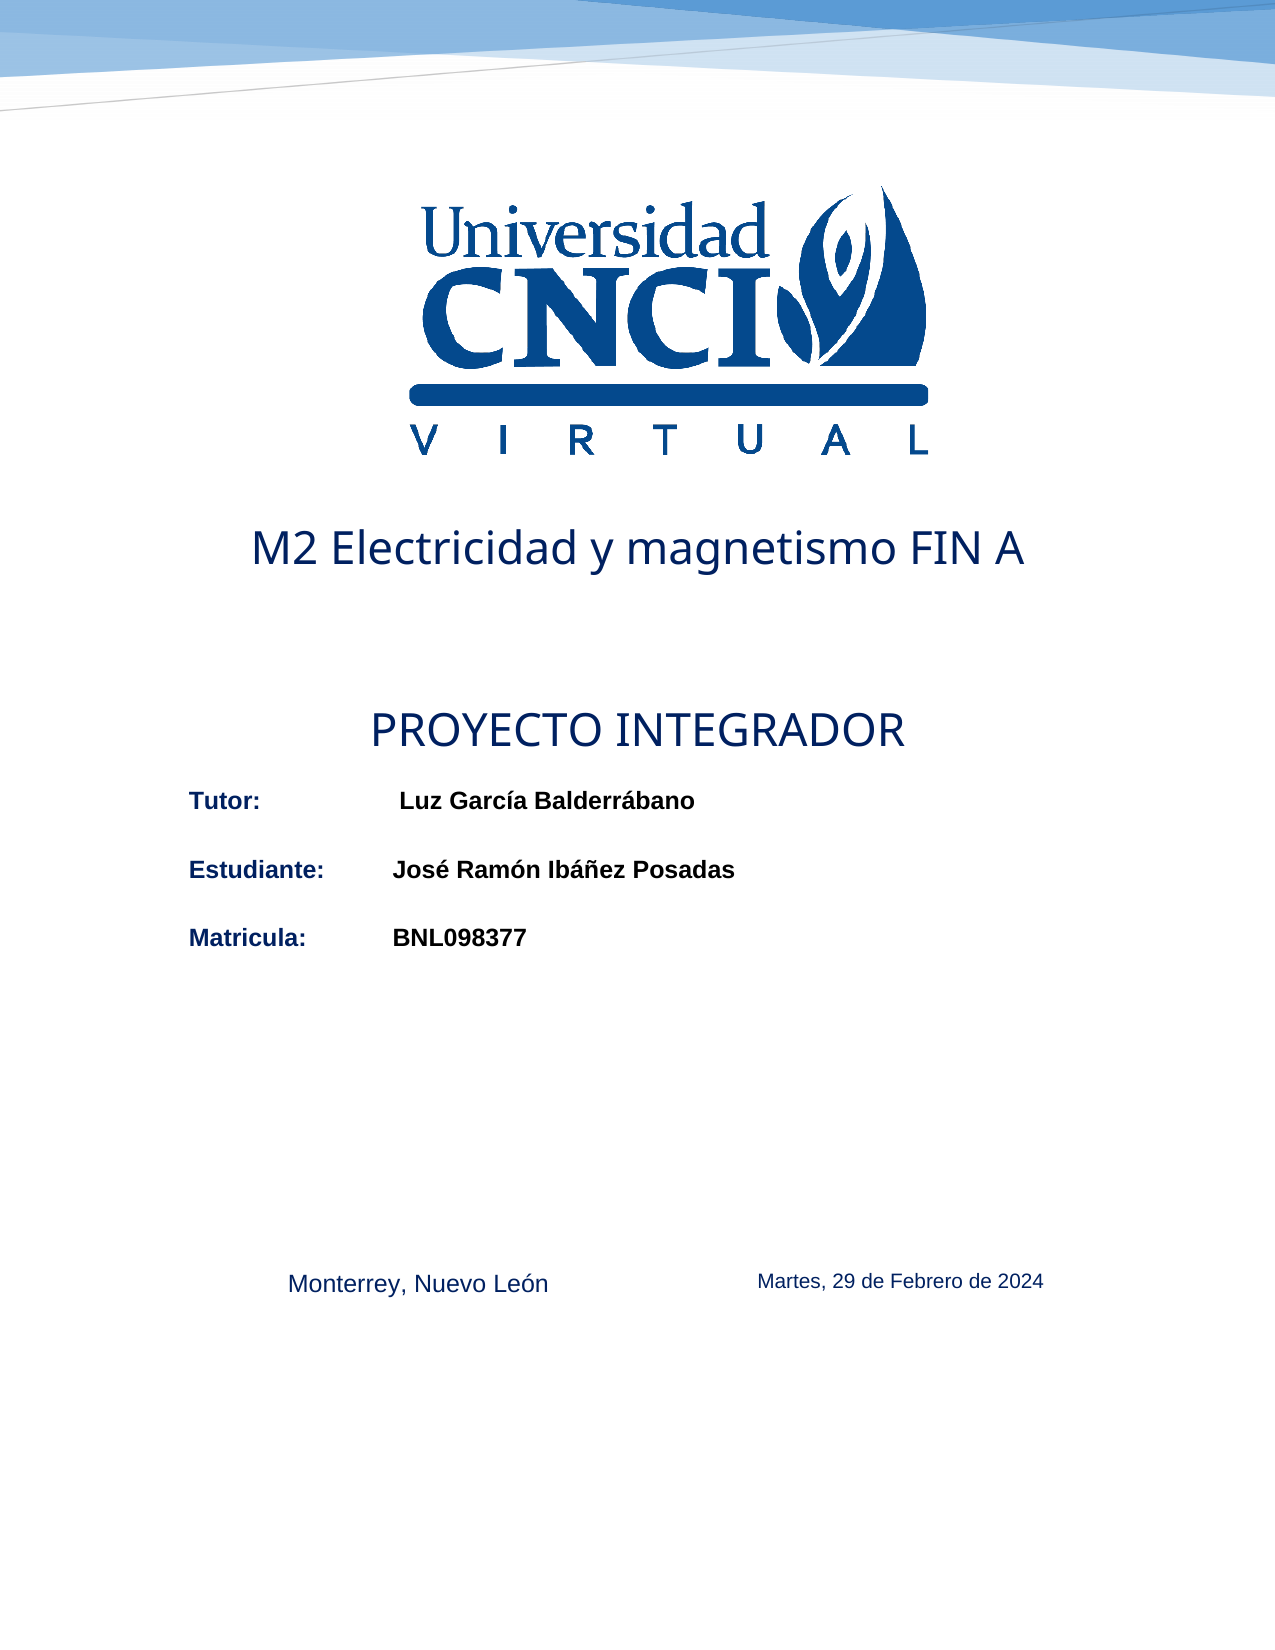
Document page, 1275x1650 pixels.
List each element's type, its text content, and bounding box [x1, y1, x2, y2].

table_cell Estudiante: [177, 855, 381, 923]
table_header Martes, 29 de Febrero de 2024 [660, 1269, 1142, 1406]
table_header Luz García Balderrábano [381, 786, 1094, 855]
picture [0, 0, 1275, 121]
table_cell Matricula: [177, 923, 381, 992]
picture [409, 181, 929, 461]
text M2 Electricidad y magnetismo FIN A [177, 516, 1098, 578]
text PROYECTO INTEGRADOR [177, 698, 1098, 760]
table_header Tutor: [177, 786, 381, 855]
table_cell BNL098377 [381, 923, 1094, 992]
table_cell José Ramón Ibáñez Posadas [381, 855, 1094, 923]
table_header Monterrey, Nuevo León [177, 1269, 659, 1406]
